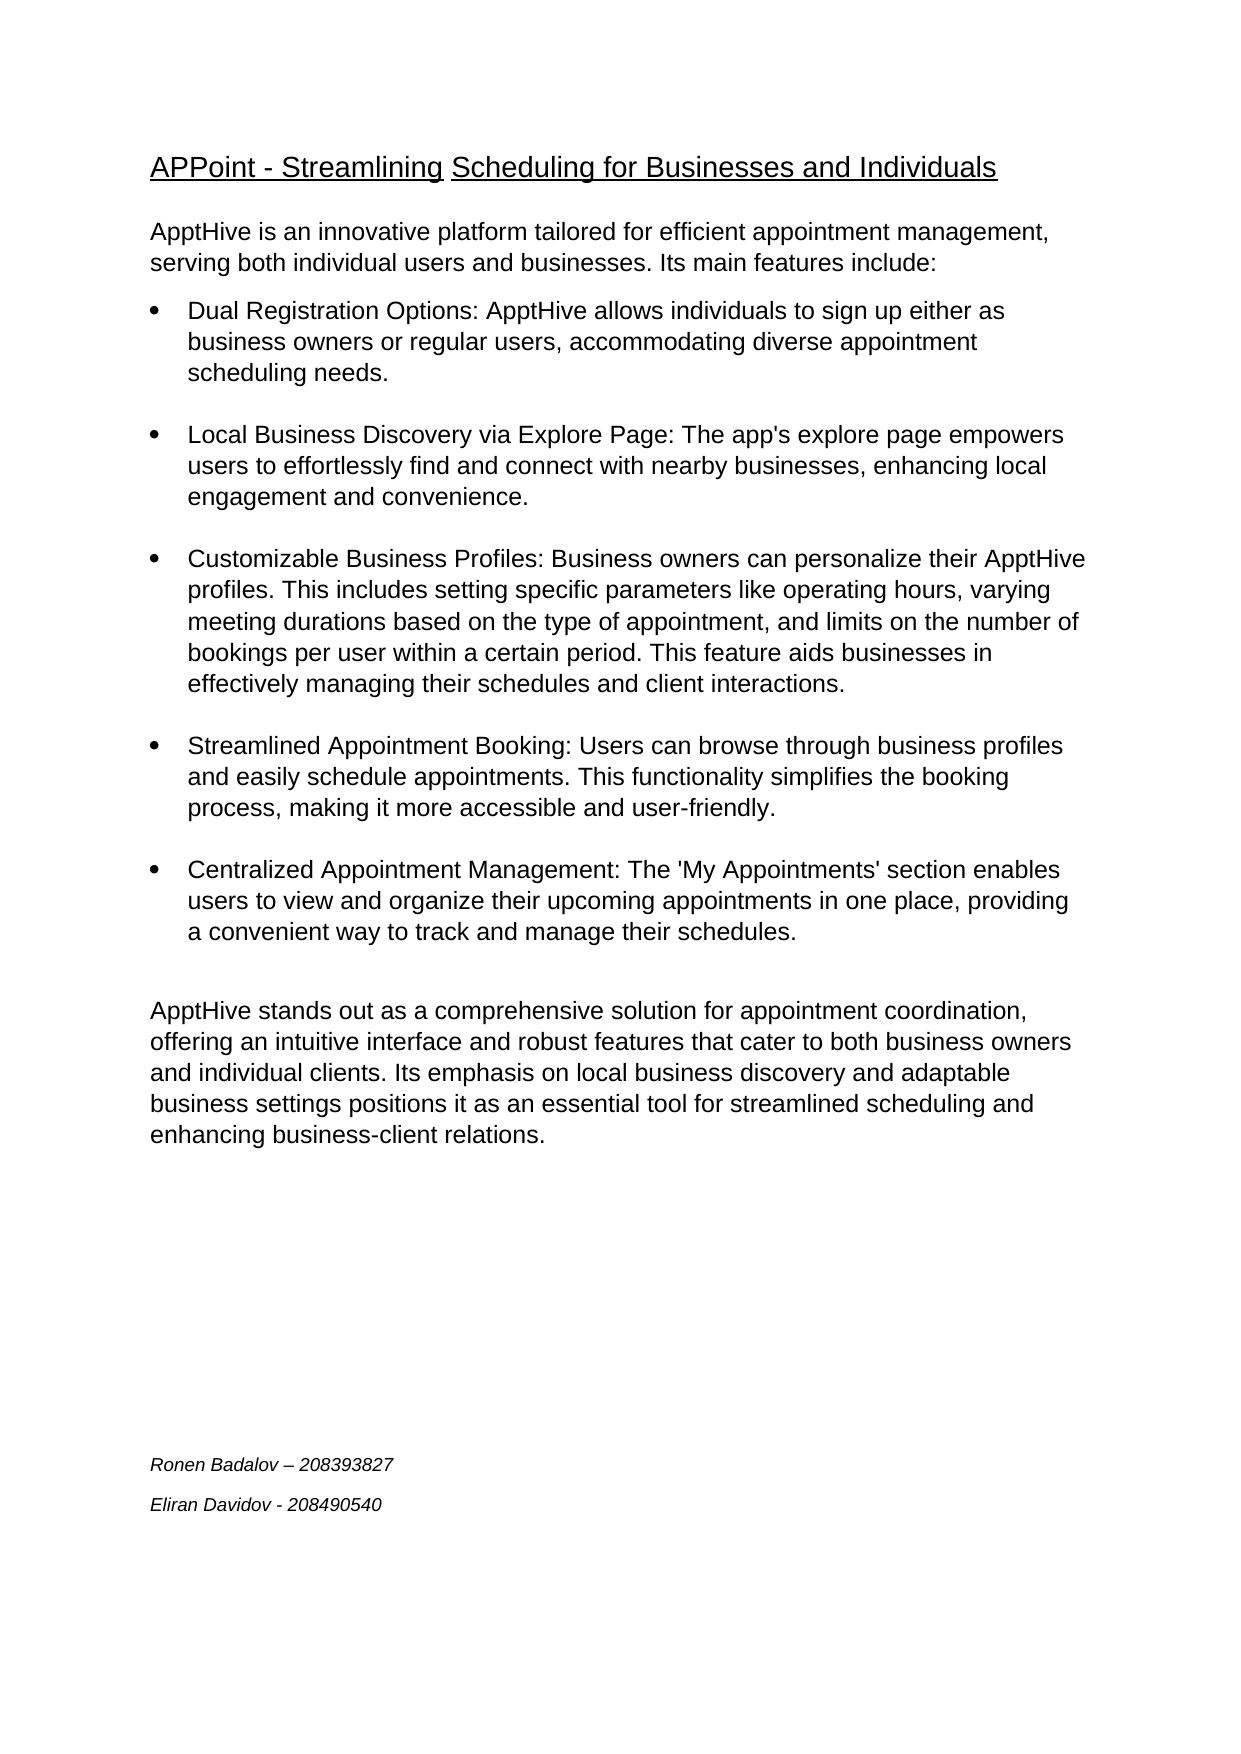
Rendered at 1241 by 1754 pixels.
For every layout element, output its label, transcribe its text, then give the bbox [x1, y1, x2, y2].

list Local Business Discovery via Explore Page: The app's explore page empowers users to effortlessly find and connect with nearby businesses, enhancing local engagement and convenience. [150, 420, 1090, 511]
text ApptHive is an innovative platform tailored for efficient appointment management, serving both individual users and businesses. Its main features include: [150, 217, 1090, 277]
list Streamlined Appointment Booking: Users can browse through business profiles and easily schedule appointments. This functionality simplifies the booking process, making it more accessible and user-friendly. [150, 731, 1090, 822]
list Customizable Business Profiles: Business owners can personalize their ApptHive profiles. This includes setting specific parameters like operating hours, varying meeting durations based on the type of appointment, and limits on the number of bookings per user within a certain period. This feature aids businesses in effectively managing their schedules and client interactions. [150, 544, 1090, 697]
list Dual Registration Options: ApptHive allows individuals to sign up either as business owners or regular users, accommodating diverse appointment scheduling needs. [150, 296, 1090, 387]
text Eliran Davidov - 208490540 [150, 1494, 1090, 1516]
text ApptHive stands out as a comprehensive solution for appointment coordination, offering an intuitive interface and robust features that cater to both business owners and individual clients. Its emphasis on local business discovery and adaptable business settings positions it as an essential tool for streamlined scheduling and enhancing business-client relations. [150, 996, 1090, 1149]
list Centralized Appointment Management: The 'My Appointments' section enables users to view and organize their upcoming appointments in one place, providing a convenient way to track and manage their schedules. [150, 855, 1090, 946]
text APPoint - Streamlining Scheduling for Businesses and Individuals [150, 150, 1090, 183]
text Ronen Badalov – 208393827 [150, 1454, 1090, 1476]
